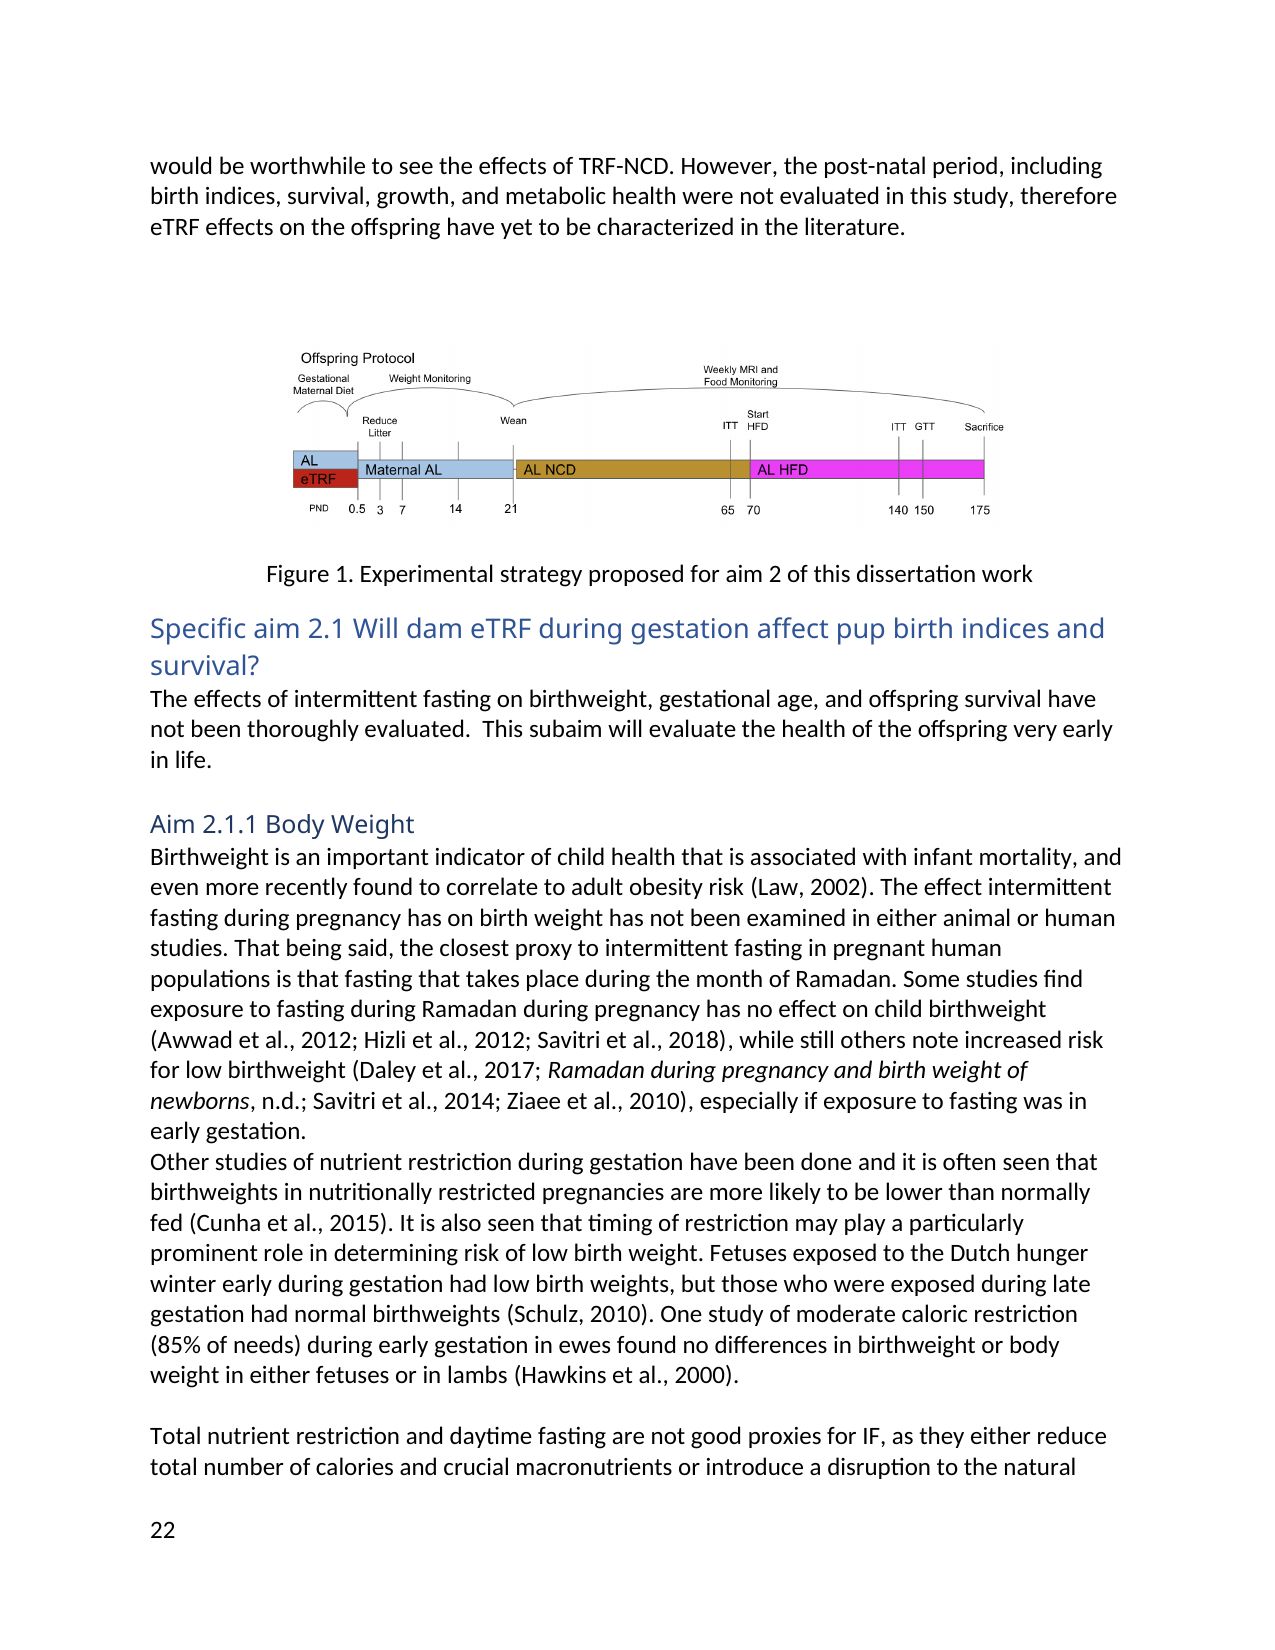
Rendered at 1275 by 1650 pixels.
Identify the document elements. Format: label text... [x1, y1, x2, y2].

text Birthweight is an important indicator of child health that is associated with infant mortality, and even more recently found to correlate to adult obesity risk (Law, 2002). The effect intermittent fasting during pregnancy has on birth weight has not been examined in either animal or human studies. That being said, the closest proxy to intermittent fasting in pregnant human populations is that fasting that takes place during the month of Ramadan. Some studies find exposure to fasting during Ramadan during pregnancy has no effect on child birthweight (Awwad et al., 2012; Hizli et al., 2012; Savitri et al., 2018), while still others note increased risk for low birthweight (Daley et al., 2017; Ramadan during pregnancy and birth weight of newborns, n.d.; Savitri et al., 2014; Ziaee et al., 2010), especially if exposure to fasting was in early gestation. [150, 841, 1125, 1146]
subtitle Specific aim 2.1 Will dam eTRF during gestation affect pup birth indices and survival? [150, 409, 1125, 683]
text The effects of intermittent fasting on birthweight, gestational age, and offspring survival have not been thoroughly evaluated. This subaim will evaluate the health of the offspring very early in life. [150, 683, 1125, 774]
subtitle Aim 2.1.1 Body Weight [150, 807, 1125, 841]
picture [286, 340, 1013, 528]
text Other studies of nutrient restriction during gestation have been done and it is often seen that birthweights in nutritionally restricted pregnancies are more likely to be lower than normally fed (Cunha et al., 2015). It is also seen that timing of restriction may play a particularly prominent role in determining risk of low birth weight. Fetuses exposed to the Dutch hunger winter early during gestation had low birth weights, but those who were exposed during late gestation had normal birthweights (Schulz, 2010). One study of moderate caloric restriction (85% of needs) during early gestation in ewes found no differences in birthweight or body weight in either fetuses or in lambs (Hawkins et al., 2000). [150, 1146, 1125, 1390]
